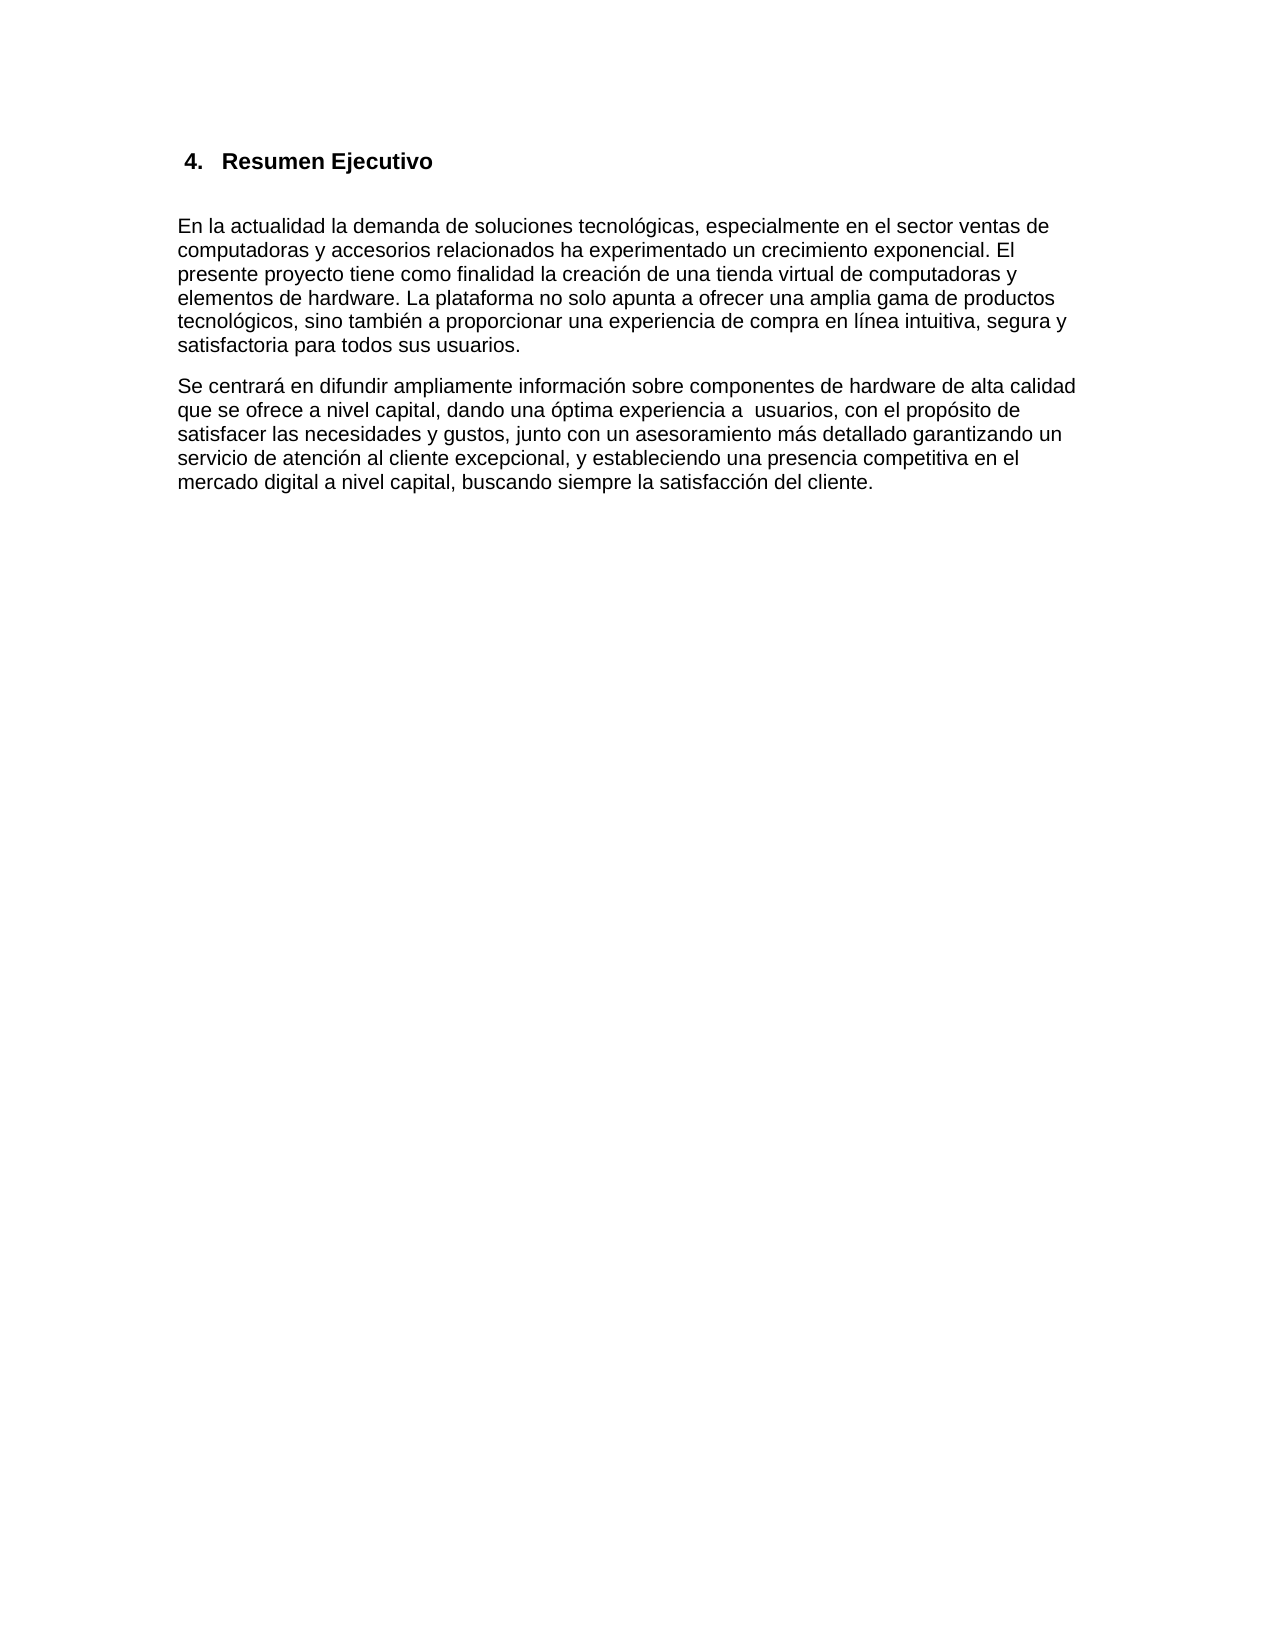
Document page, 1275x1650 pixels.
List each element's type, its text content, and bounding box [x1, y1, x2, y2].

list Resumen Ejecutivo [184, 148, 1098, 174]
text Se centrará en difundir ampliamente información sobre componentes de hardware de alta calidad que se ofrece a nivel capital, dando una óptima experiencia a usuarios, con el propósito de satisfacer las necesidades y gustos, junto con un asesoramiento más detallado garantizando un servicio de atención al cliente excepcional, y estableciendo una presencia competitiva en el mercado digital a nivel capital, buscando siempre la satisfacción del cliente. [177, 374, 1098, 494]
text En la actualidad la demanda de soluciones tecnológicas, especialmente en el sector ventas de computadoras y accesorios relacionados ha experimentado un crecimiento exponencial. El presente proyecto tiene como finalidad la creación de una tienda virtual de computadoras y elementos de hardware. La plataforma no solo apunta a ofrecer una amplia gama de productos tecnológicos, sino también a proporcionar una experiencia de compra en línea intuitiva, segura y satisfactoria para todos sus usuarios. [177, 213, 1098, 357]
